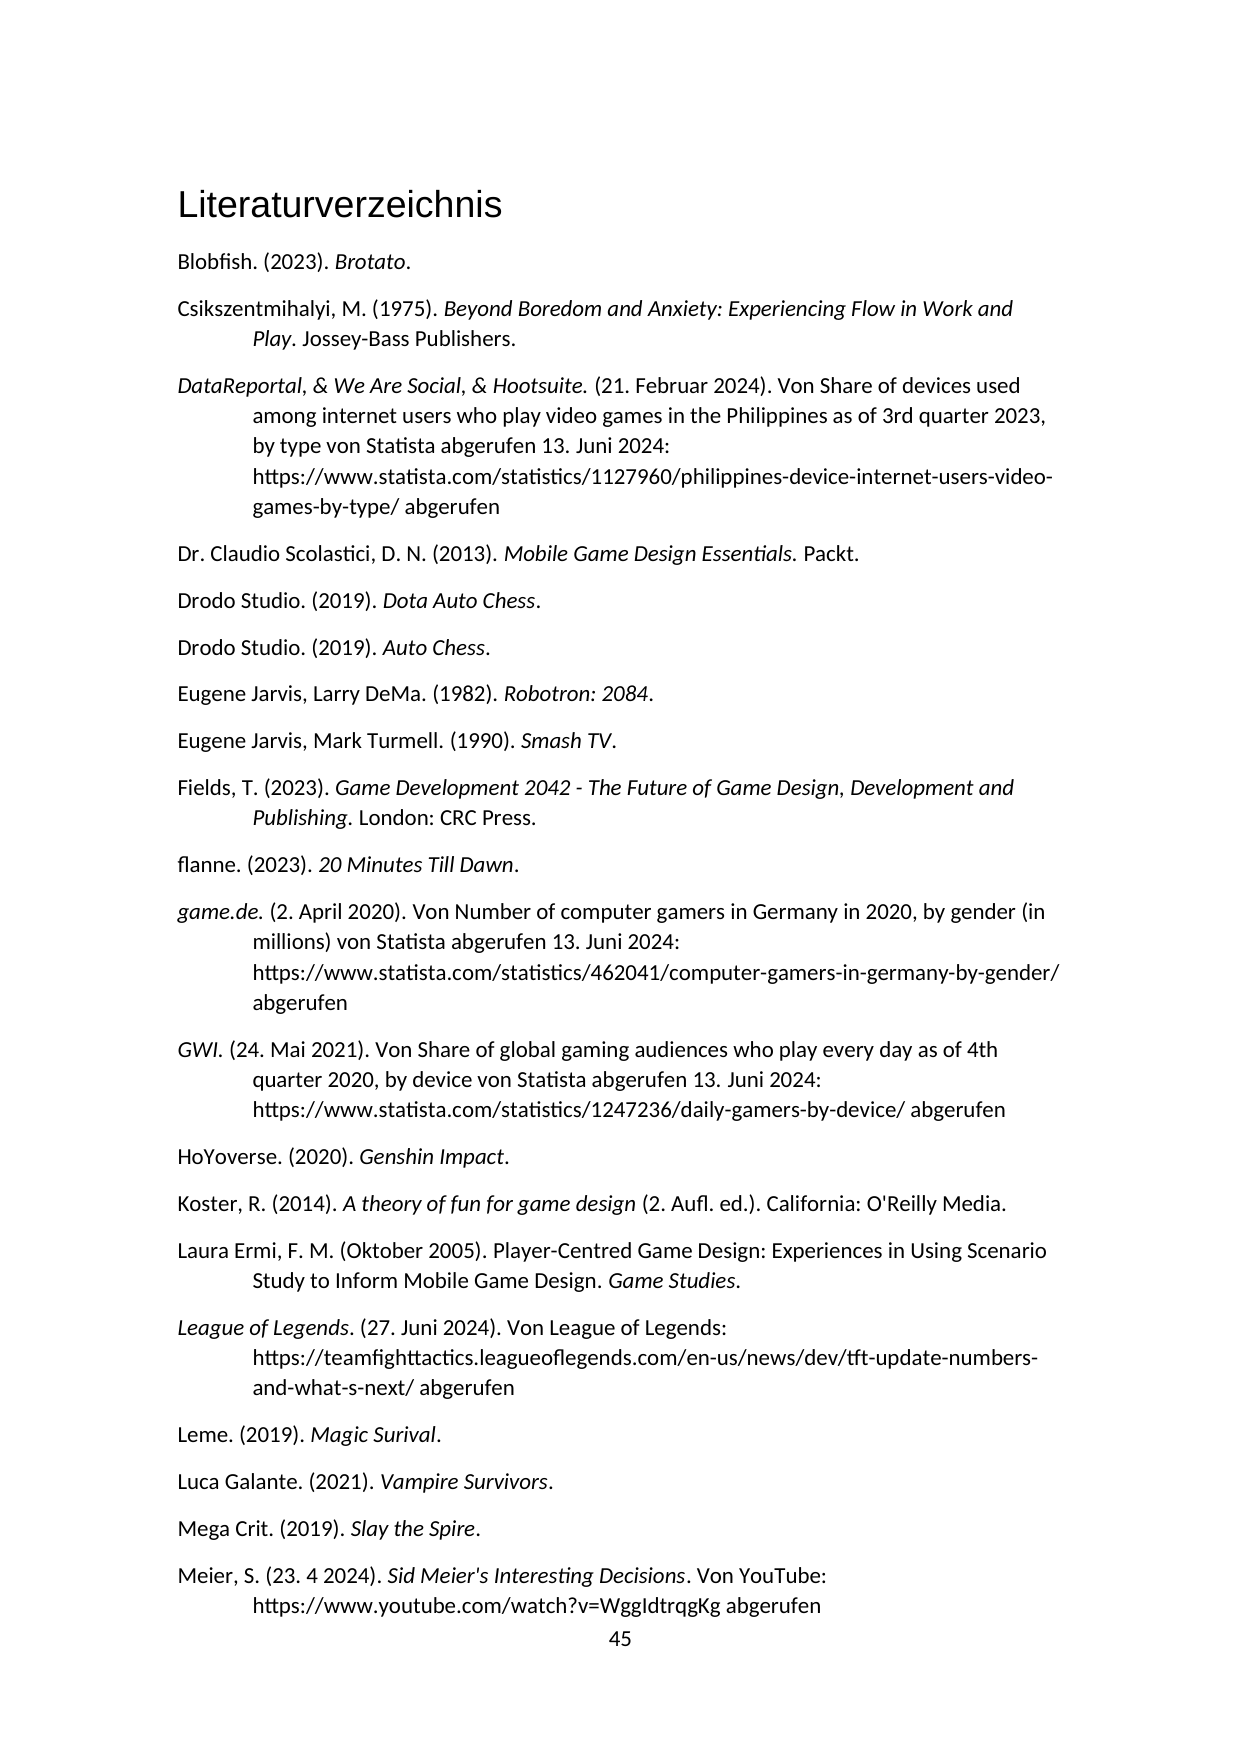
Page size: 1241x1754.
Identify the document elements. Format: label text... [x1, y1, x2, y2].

text Eugene Jarvis, Mark Turmell. (1990). Smash TV. [177, 726, 1063, 754]
text Drodo Studio. (2019). Auto Chess. [177, 633, 1063, 661]
text GWI. (24. Mai 2021). Von Share of global gaming audiences who play every day as of 4th quarter 2020, by device von Statista abgerufen 13. Juni 2024: https://www.statista.com/statistics/1247236/daily-gamers-by-device/ abgerufen [177, 1035, 1063, 1123]
text League of Legends. (27. Juni 2024). Von League of Legends: https://teamfighttactics.leagueoflegends.com/en-us/news/dev/tft-update-numbers-and-what-s-next/ abgerufen [177, 1313, 1063, 1401]
text DataReportal, & We Are Social, & Hootsuite. (21. Februar 2024). Von Share of devices used among internet users who play video games in the Philippines as of 3rd quarter 2023, by type von Statista abgerufen 13. Juni 2024: https://www.statista.com/statistics/1127960/philippines-device-internet-users-video-games-by-type/ abgerufen [177, 371, 1063, 520]
text Blobfish. (2023). Brotato. [177, 247, 1063, 275]
subtitle Literaturverzeichnis [177, 183, 1063, 226]
text Mega Crit. (2019). Slay the Spire. [177, 1514, 1063, 1542]
text Leme. (2019). Magic Surival. [177, 1420, 1063, 1448]
text Meier, S. (23. 4 2024). Sid Meier's Interesting Decisions. Von YouTube: https://www.youtube.com/watch?v=WggIdtrqgKg abgerufen [177, 1561, 1063, 1619]
text Luca Galante. (2021). Vampire Survivors. [177, 1467, 1063, 1495]
text Fields, T. (2023). Game Development 2042 - The Future of Game Design, Development and Publishing. London: CRC Press. [177, 773, 1063, 832]
text HoYoverse. (2020). Genshin Impact. [177, 1142, 1063, 1170]
text Laura Ermi, F. M. (Oktober 2005). Player-Centred Game Design: Experiences in Using Scenario Study to Inform Mobile Game Design. Game Studies. [177, 1236, 1063, 1294]
text Eugene Jarvis, Larry DeMa. (1982). Robotron: 2084. [177, 679, 1063, 708]
text Csikszentmihalyi, M. (1975). Beyond Boredom and Anxiety: Experiencing Flow in Work and Play. Jossey-Bass Publishers. [177, 294, 1063, 352]
text Drodo Studio. (2019). Dota Auto Chess. [177, 586, 1063, 614]
text Dr. Claudio Scolastici, D. N. (2013). Mobile Game Design Essentials. Packt. [177, 539, 1063, 567]
text game.de. (2. April 2020). Von Number of computer gamers in Germany in 2020, by gender (in millions) von Statista abgerufen 13. Juni 2024: https://www.statista.com/statistics/462041/computer-gamers-in-germany-by-gender/ abgerufen [177, 897, 1063, 1016]
text Koster, R. (2014). A theory of fun for game design (2. Aufl. ed.). California: O'Reilly Media. [177, 1189, 1063, 1217]
text flanne. (2023). 20 Minutes Till Dawn. [177, 850, 1063, 878]
